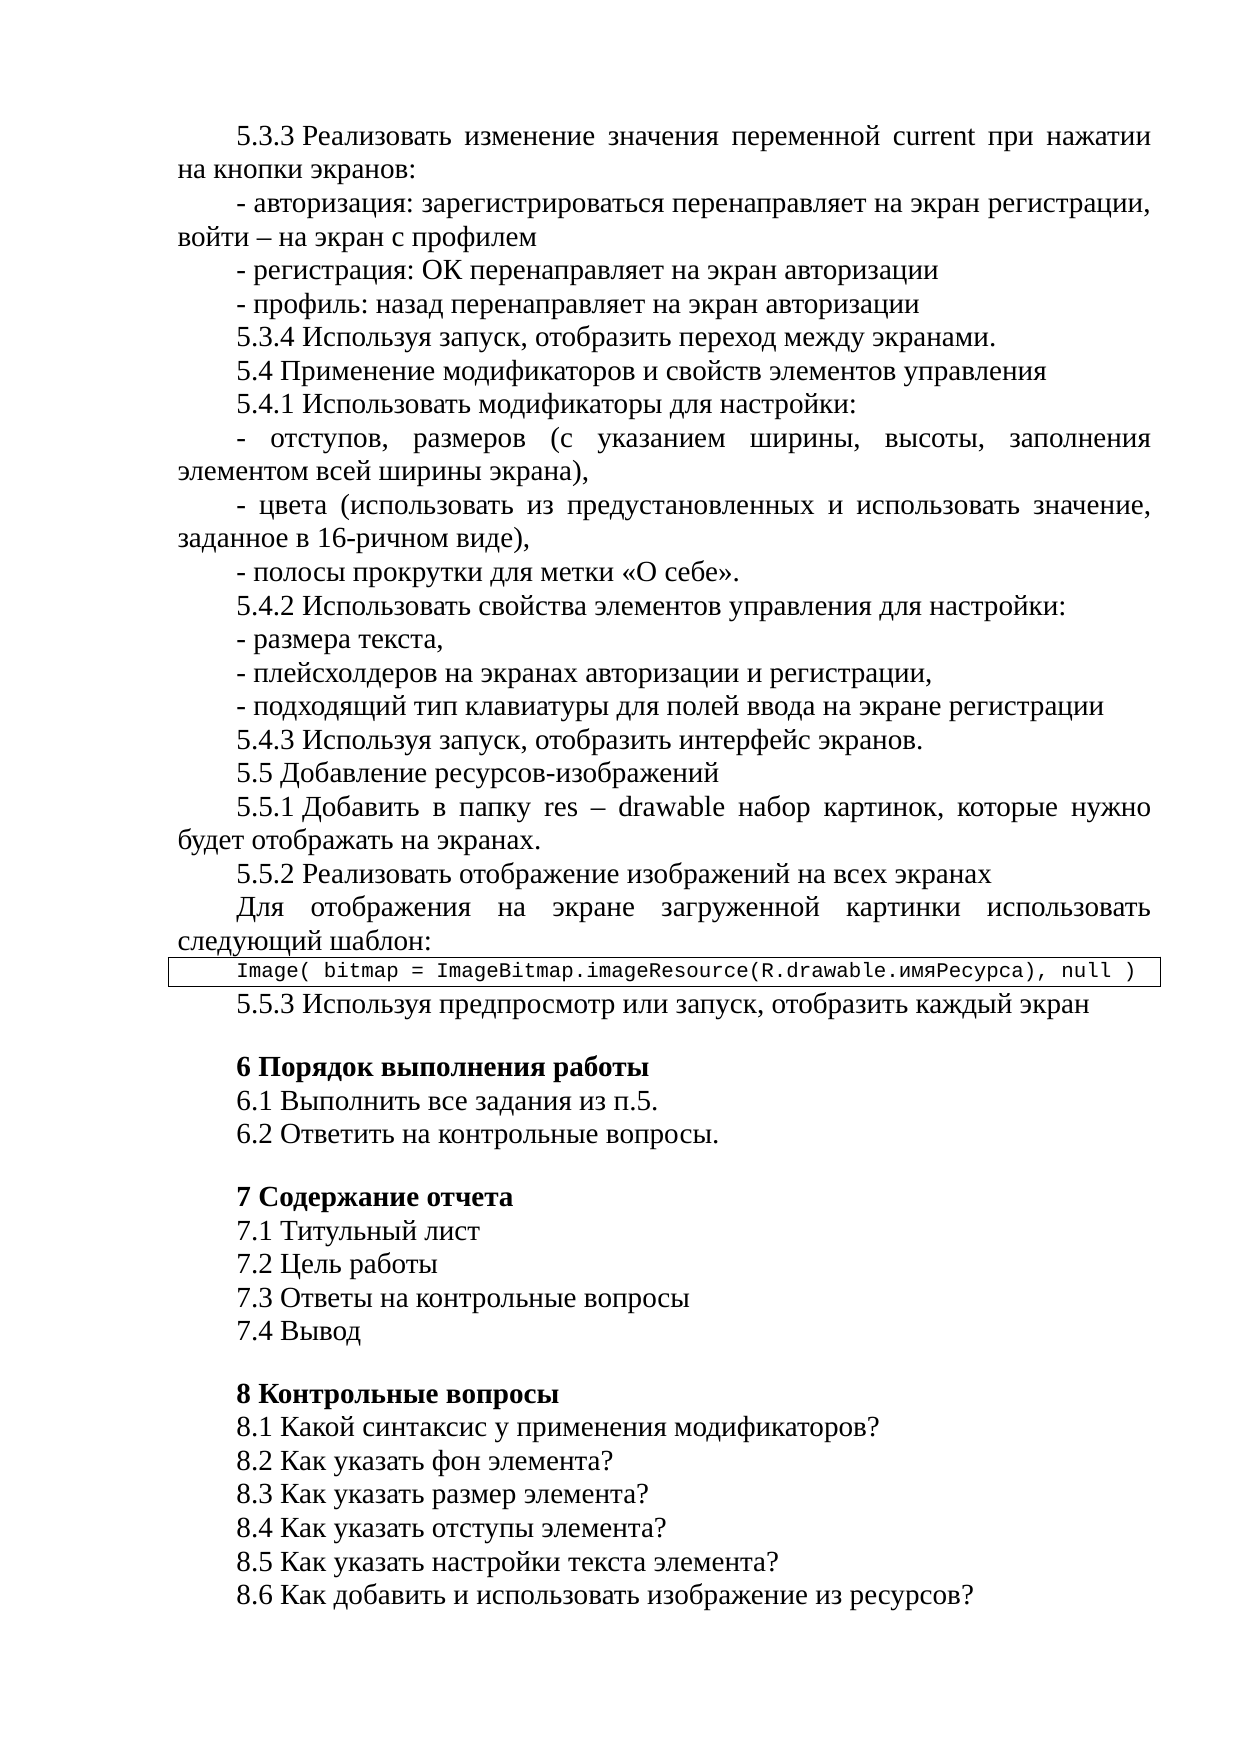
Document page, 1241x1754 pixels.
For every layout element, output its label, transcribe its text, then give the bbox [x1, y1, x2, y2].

text Какой синтаксис у применения модификаторов? [177, 1409, 1152, 1443]
text - плейсхолдеров на экранах авторизации и регистрации, [177, 655, 1152, 688]
list Добавить в папку res – drawable набор картинок, которые нужно будет отображать на экранах. [177, 789, 1152, 856]
list Реализовать изменение значения переменной current при нажатии на кнопки экранов: [177, 118, 1152, 185]
text - подходящий тип клавиатуры для полей ввода на экране регистрации [177, 688, 1152, 722]
text Применение модификаторов и свойств элементов управления [177, 353, 1152, 386]
text - полосы прокрутки для метки «О себе». [177, 554, 1152, 588]
list Использовать свойства элементов управления для настройки: [177, 588, 1152, 621]
text - отступов, размеров (с указанием ширины, высоты, заполнения элементом всей ширины экрана), [177, 420, 1152, 487]
text Как указать размер элемента? [177, 1477, 1152, 1510]
text Image( bitmap = ImageBitmap.imageResource(R.drawable.имяРесурса), null ) [169, 958, 1160, 986]
text Титульный лист [177, 1213, 1152, 1246]
list Используя предпросмотр или запуск, отобразить каждый экран [177, 987, 1152, 1020]
text Ответы на контрольные вопросы [177, 1280, 1152, 1313]
text - профиль: назад перенаправляет на экран авторизации [177, 286, 1152, 319]
text Цель работы [177, 1246, 1152, 1280]
text Содержание отчета [177, 1179, 1152, 1213]
text - цвета (использовать из предустановленных и использовать значение, заданное в 16-ричном виде), [177, 487, 1152, 554]
list Использовать модификаторы для настройки: [177, 386, 1152, 420]
text Вывод [177, 1313, 1152, 1347]
text Как добавить и использовать изображение из ресурсов? [177, 1577, 1152, 1611]
text Контрольные вопросы [177, 1376, 1152, 1409]
text Добавление ресурсов-изображений [177, 755, 1152, 789]
text - авторизация: зарегистрироваться перенаправляет на экран регистрации, войти – на экран с профилем [177, 185, 1152, 252]
text Как указать настройки текста элемента? [177, 1544, 1152, 1577]
list Используя запуск, отобразить переход между экранами. [177, 319, 1152, 353]
text Как указать фон элемента? [177, 1443, 1152, 1477]
text Выполнить все задания из п.5. [177, 1083, 1152, 1116]
list Реализовать отображение изображений на всех экранах [177, 856, 1152, 889]
text Ответить на контрольные вопросы. [177, 1116, 1152, 1150]
text Как указать отступы элемента? [177, 1510, 1152, 1544]
text Порядок выполнения работы [177, 1049, 1152, 1083]
text - регистрация: ОК перенаправляет на экран авторизации [177, 252, 1152, 286]
text Для отображения на экране загруженной картинки использовать следующий шаблон: [177, 889, 1152, 957]
text - размера текста, [177, 621, 1152, 655]
list Используя запуск, отобразить интерфейс экранов. [177, 722, 1152, 755]
